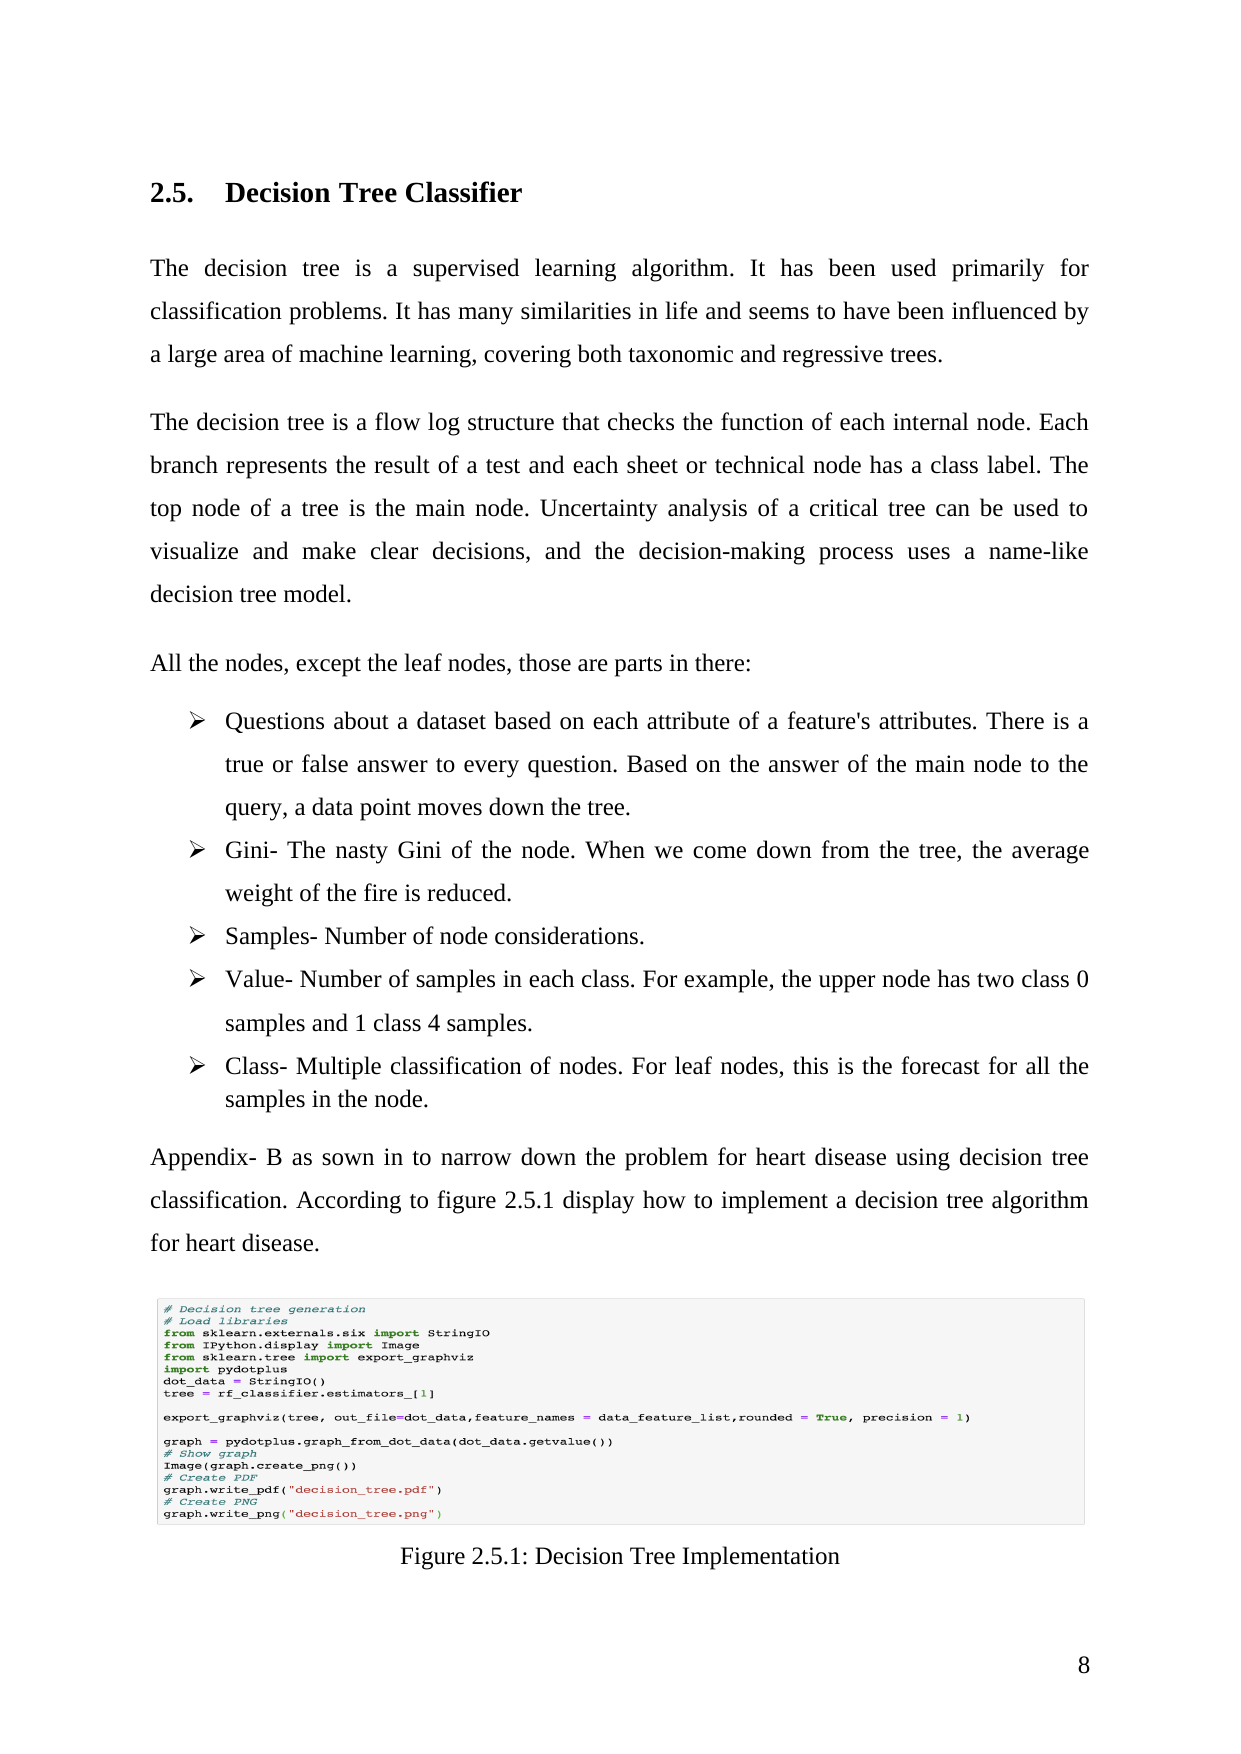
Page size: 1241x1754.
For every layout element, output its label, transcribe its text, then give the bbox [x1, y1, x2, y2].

list Samples- Number of node considerations. [187, 921, 1090, 950]
text Appendix- B as sown in to narrow down the problem for heart disease using decision tree classification. According to figure 2.5.1 display how to implement a decision tree algorithm for heart disease. [150, 1142, 1090, 1257]
text The decision tree is a flow log structure that checks the function of each internal node. Each branch represents the result of a test and each sheet or technical node has a class label. The top node of a tree is the main node. Uncertainty analysis of a critical tree can be used to visualize and make clear decisions, and the decision-making process uses a name-like decision tree model. [150, 407, 1090, 608]
subtitle Decision Tree Classifier [150, 175, 1090, 208]
list Value- Number of samples in each class. For example, the upper node has two class 0 samples and 1 class 4 samples. [187, 964, 1090, 1036]
list Questions about a dataset based on each attribute of a feature's attributes. There is a true or false answer to every question. Based on the answer of the main node to the query, a data point moves down the tree. [187, 706, 1090, 821]
list Class- Multiple classification of nodes. For leaf nodes, this is the forecast for all the samples in the node. [187, 1051, 1090, 1112]
picture [151, 1296, 1089, 1527]
list Gini- The nasty Gini of the node. When we come down from the tree, the average weight of the fire is reduced. [187, 835, 1090, 907]
text The decision tree is a supervised learning algorithm. It has been used primarily for classification problems. It has many similarities in life and seems to have been influenced by a large area of ​​machine learning, covering both taxonomic and regressive trees. [150, 253, 1090, 368]
text All the nodes, except the leaf nodes, those are parts in there: [150, 648, 1090, 676]
